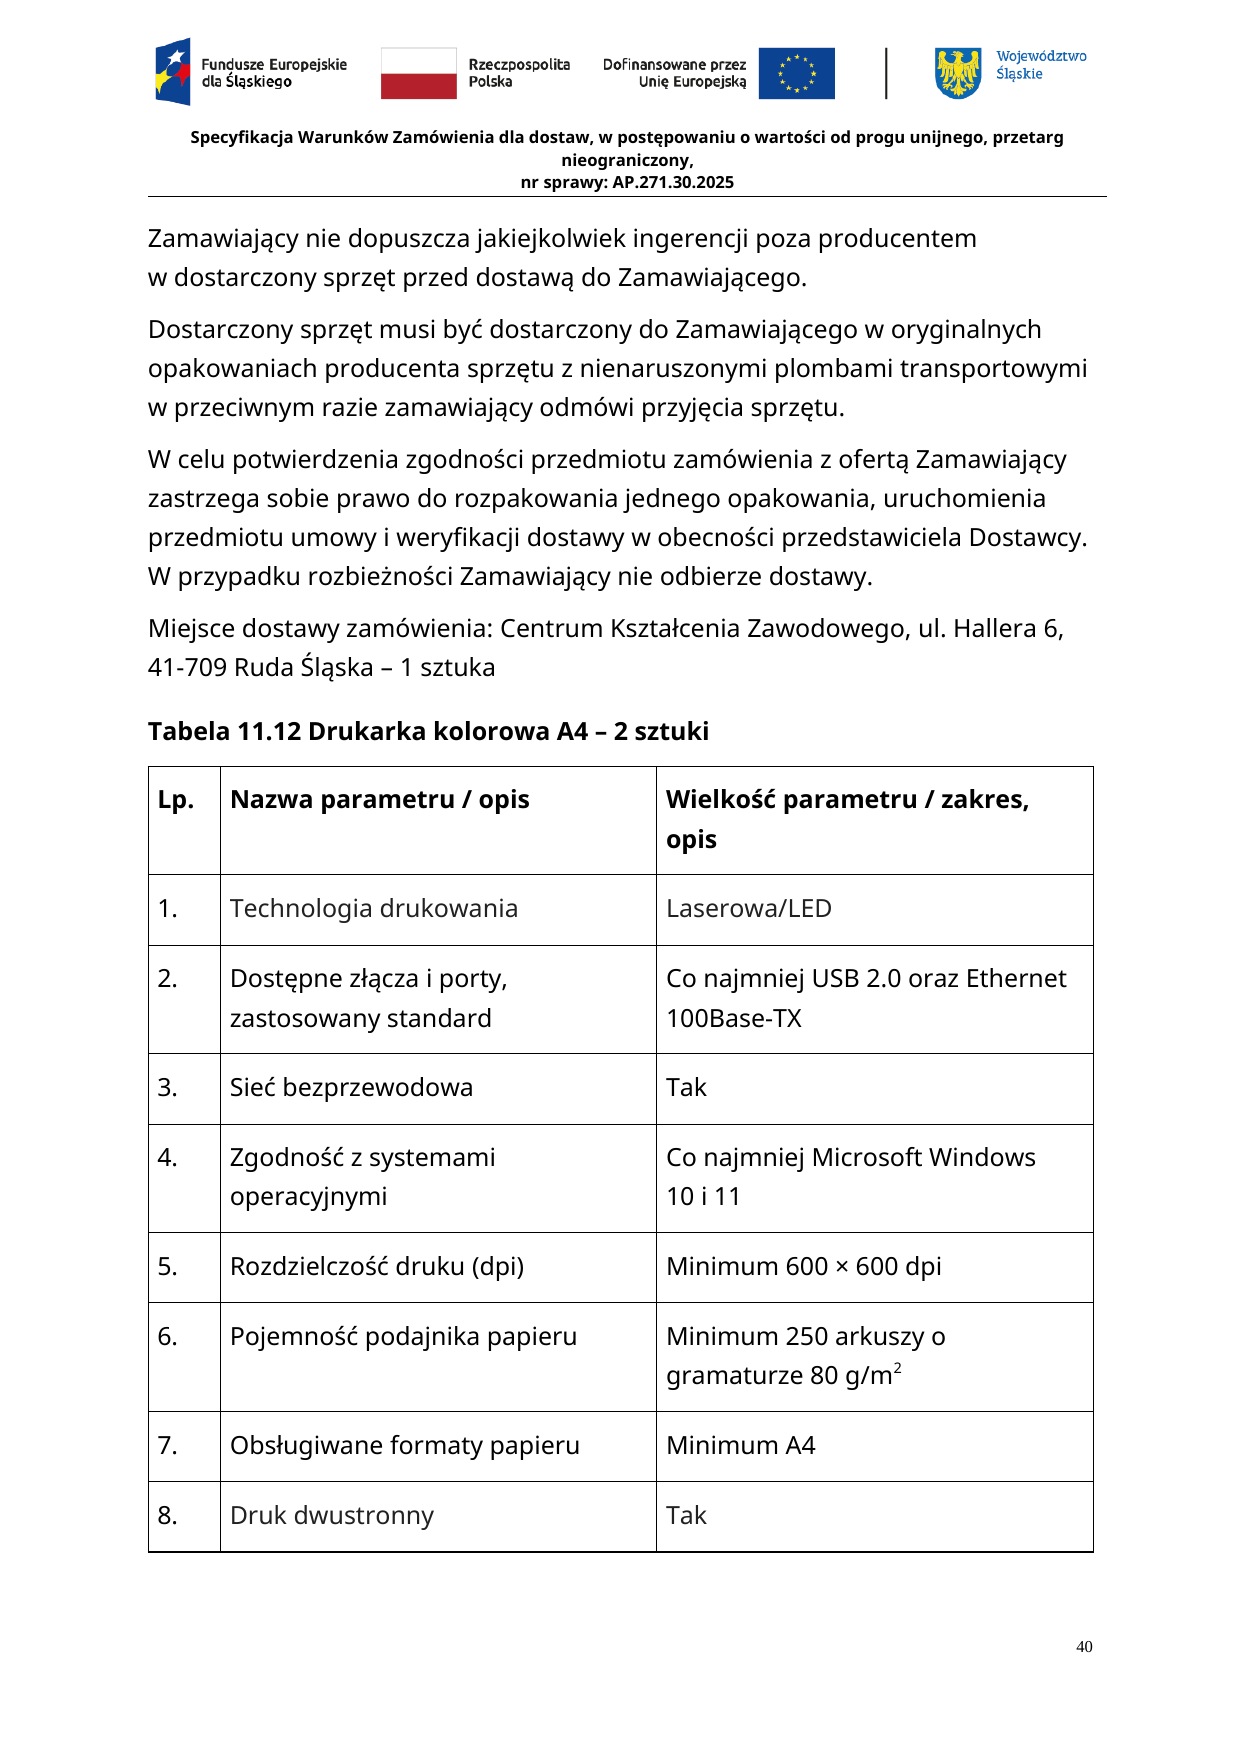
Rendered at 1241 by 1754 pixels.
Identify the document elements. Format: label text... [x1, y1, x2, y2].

text Miejsce dostawy zamówienia: Centrum Kształcenia Zawodowego, ul. Hallera 6, 41-709 Ruda Śląska – 1 sztuka [148, 611, 1093, 684]
text Zamawiający nie dopuszcza jakiejkolwiek ingerencji poza producentem w dostarczony sprzęt przed dostawą do Zamawiającego. [148, 221, 1093, 294]
table_cell Dostępne złącza i porty, zastosowany standard [221, 946, 656, 1053]
table_cell Sieć bezprzewodowa [221, 1054, 656, 1123]
subtitle Tabela 11.12 Drukarka kolorowa A4 – 2 sztuki [148, 714, 1093, 748]
table_cell Laserowa/LED [657, 875, 1093, 944]
table_cell Pojemność podajnika papieru [221, 1303, 656, 1411]
table_cell [149, 1303, 220, 1411]
table_cell Co najmniej USB 2.0 oraz Ethernet 100Base-TX [657, 946, 1093, 1053]
table_cell Zgodność z systemami operacyjnymi [221, 1125, 656, 1232]
table_cell Co najmniej Microsoft Windows 10 i 11 [657, 1125, 1093, 1232]
table_cell Druk dwustronny [221, 1482, 656, 1551]
table_cell [149, 1482, 220, 1551]
text W celu potwierdzenia zgodności przedmiotu zamówienia z ofertą Zamawiający zastrzega sobie prawo do rozpakowania jednego opakowania, uruchomienia przedmiotu umowy i weryfikacji dostawy w obecności przedstawiciela Dostawcy. W przypadku rozbieżności Zamawiający nie odbierze dostawy. [148, 442, 1093, 593]
table_cell [149, 946, 220, 1053]
table_cell Minimum 250 arkuszy o gramaturze 80 g/m2 [657, 1303, 1093, 1411]
table_cell Obsługiwane formaty papieru [221, 1412, 656, 1481]
picture [148, 29, 1093, 113]
table_header Wielkość parametru / zakres, opis [657, 767, 1093, 874]
table_cell Tak [657, 1482, 1093, 1551]
table_cell Minimum 600 × 600 dpi [657, 1233, 1093, 1302]
table_cell [149, 875, 220, 944]
table_cell [149, 1054, 220, 1123]
table_header Lp. [149, 767, 220, 874]
table_cell [149, 1412, 220, 1481]
text Dostarczony sprzęt musi być dostarczony do Zamawiającego w oryginalnych opakowaniach producenta sprzętu z nienaruszonymi plombami transportowymi w przeciwnym razie zamawiający odmówi przyjęcia sprzętu. [148, 312, 1093, 424]
table_cell [149, 1233, 220, 1302]
table_cell [149, 1125, 220, 1232]
table_cell Minimum A4 [657, 1412, 1093, 1481]
table_cell Rozdzielczość druku (dpi) [221, 1233, 656, 1302]
table_header Nazwa parametru / opis [221, 767, 656, 874]
table_cell Tak [657, 1054, 1093, 1123]
table_cell Technologia drukowania [221, 875, 656, 944]
